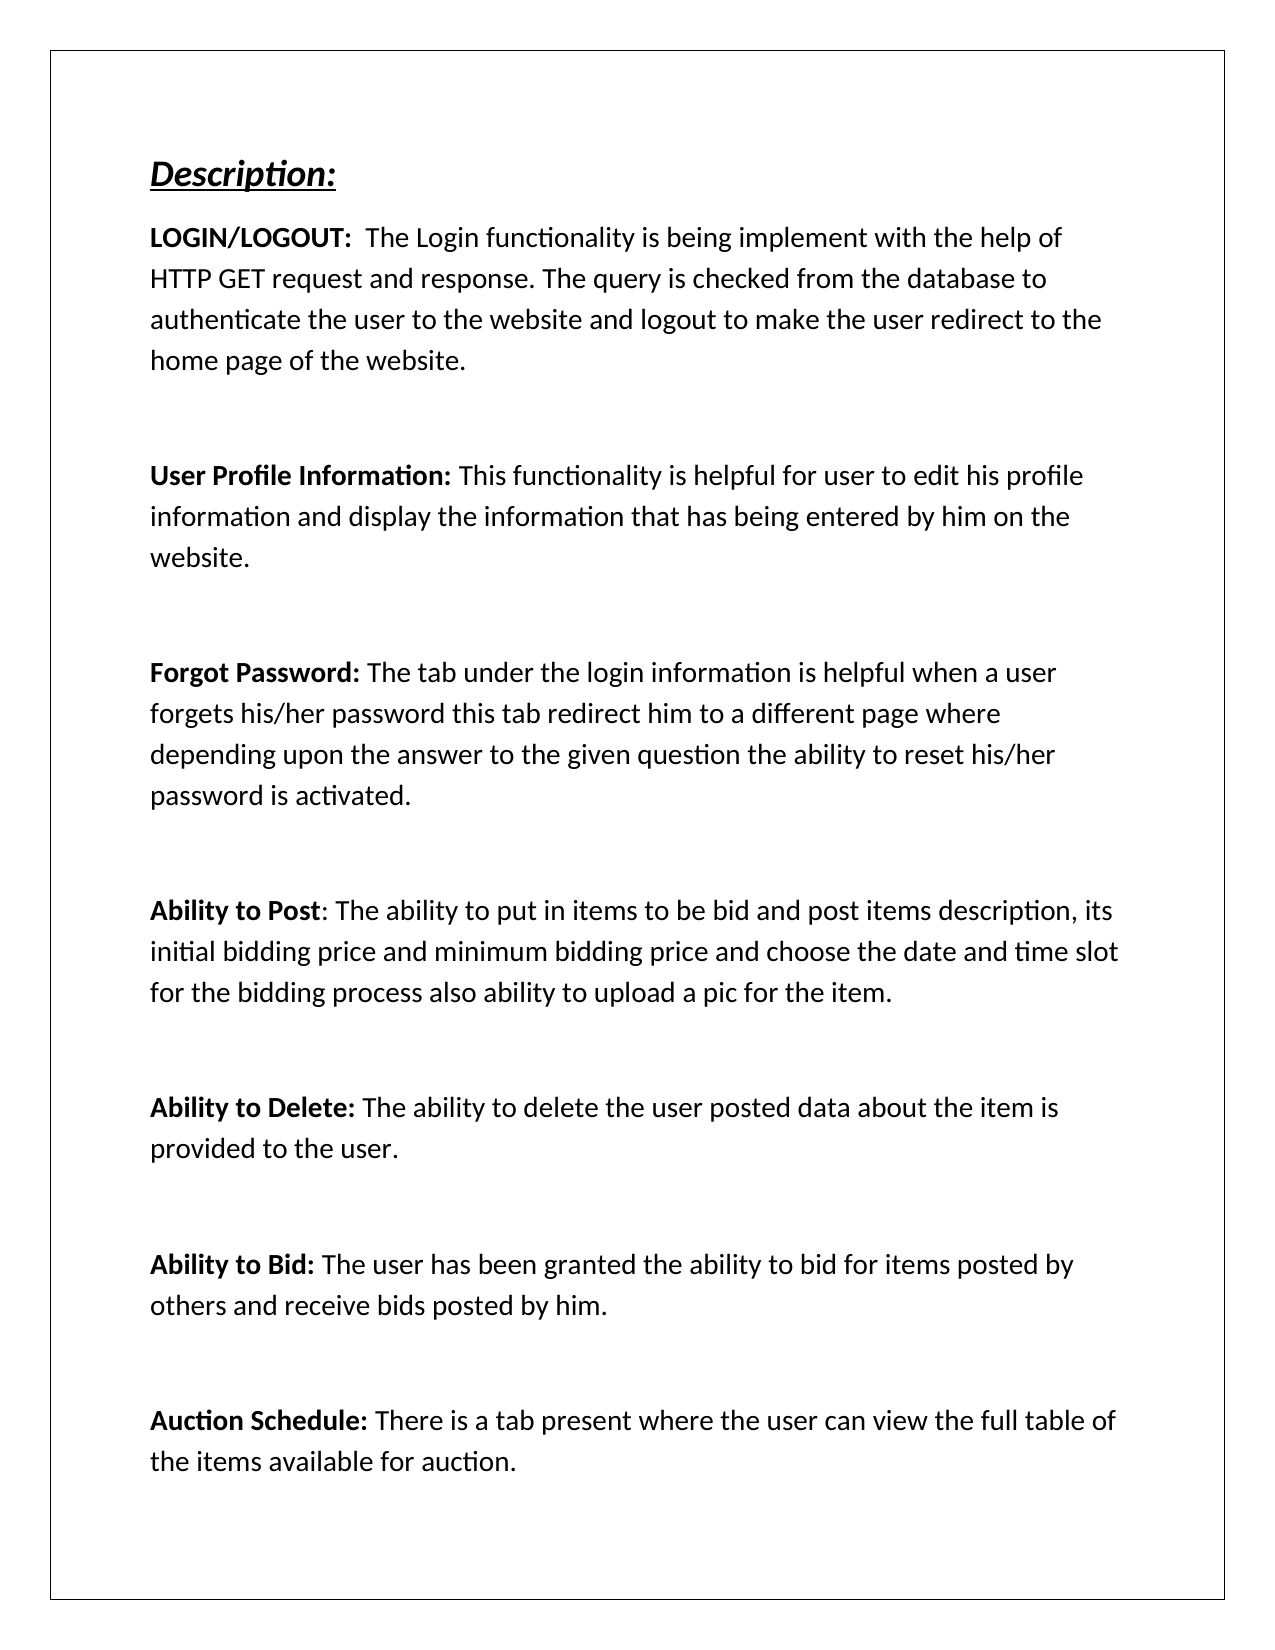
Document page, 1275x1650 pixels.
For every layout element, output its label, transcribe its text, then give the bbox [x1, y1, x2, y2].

text Ability to Delete: The ability to delete the user posted data about the item is provided to the user. [150, 1089, 1125, 1166]
text User Profile Information: This functionality is helpful for user to edit his profile information and display the information that has being entered by him on the website. [150, 457, 1125, 575]
text Ability to Post: The ability to put in items to be bid and post items description, its initial bidding price and minimum bidding price and choose the date and time slot for the bidding process also ability to upload a pic for the item. [150, 892, 1125, 1010]
text LOGIN/LOGOUT: The Login functionality is being implement with the help of HTTP GET request and response. The query is checked from the database to authenticate the user to the website and logout to make the user redirect to the home page of the website. [150, 219, 1125, 378]
text Auction Schedule: There is a tab present where the user can view the full table of the items available for auction. [150, 1402, 1125, 1478]
text Forgot Password: The tab under the login information is helpful when a user forgets his/her password this tab redirect him to a different page where depending upon the answer to the given question the ability to reset his/her password is activated. [150, 654, 1125, 813]
text Description: [150, 150, 1125, 196]
text Ability to Bid: The user has been granted the ability to bid for items posted by others and receive bids posted by him. [150, 1246, 1125, 1322]
